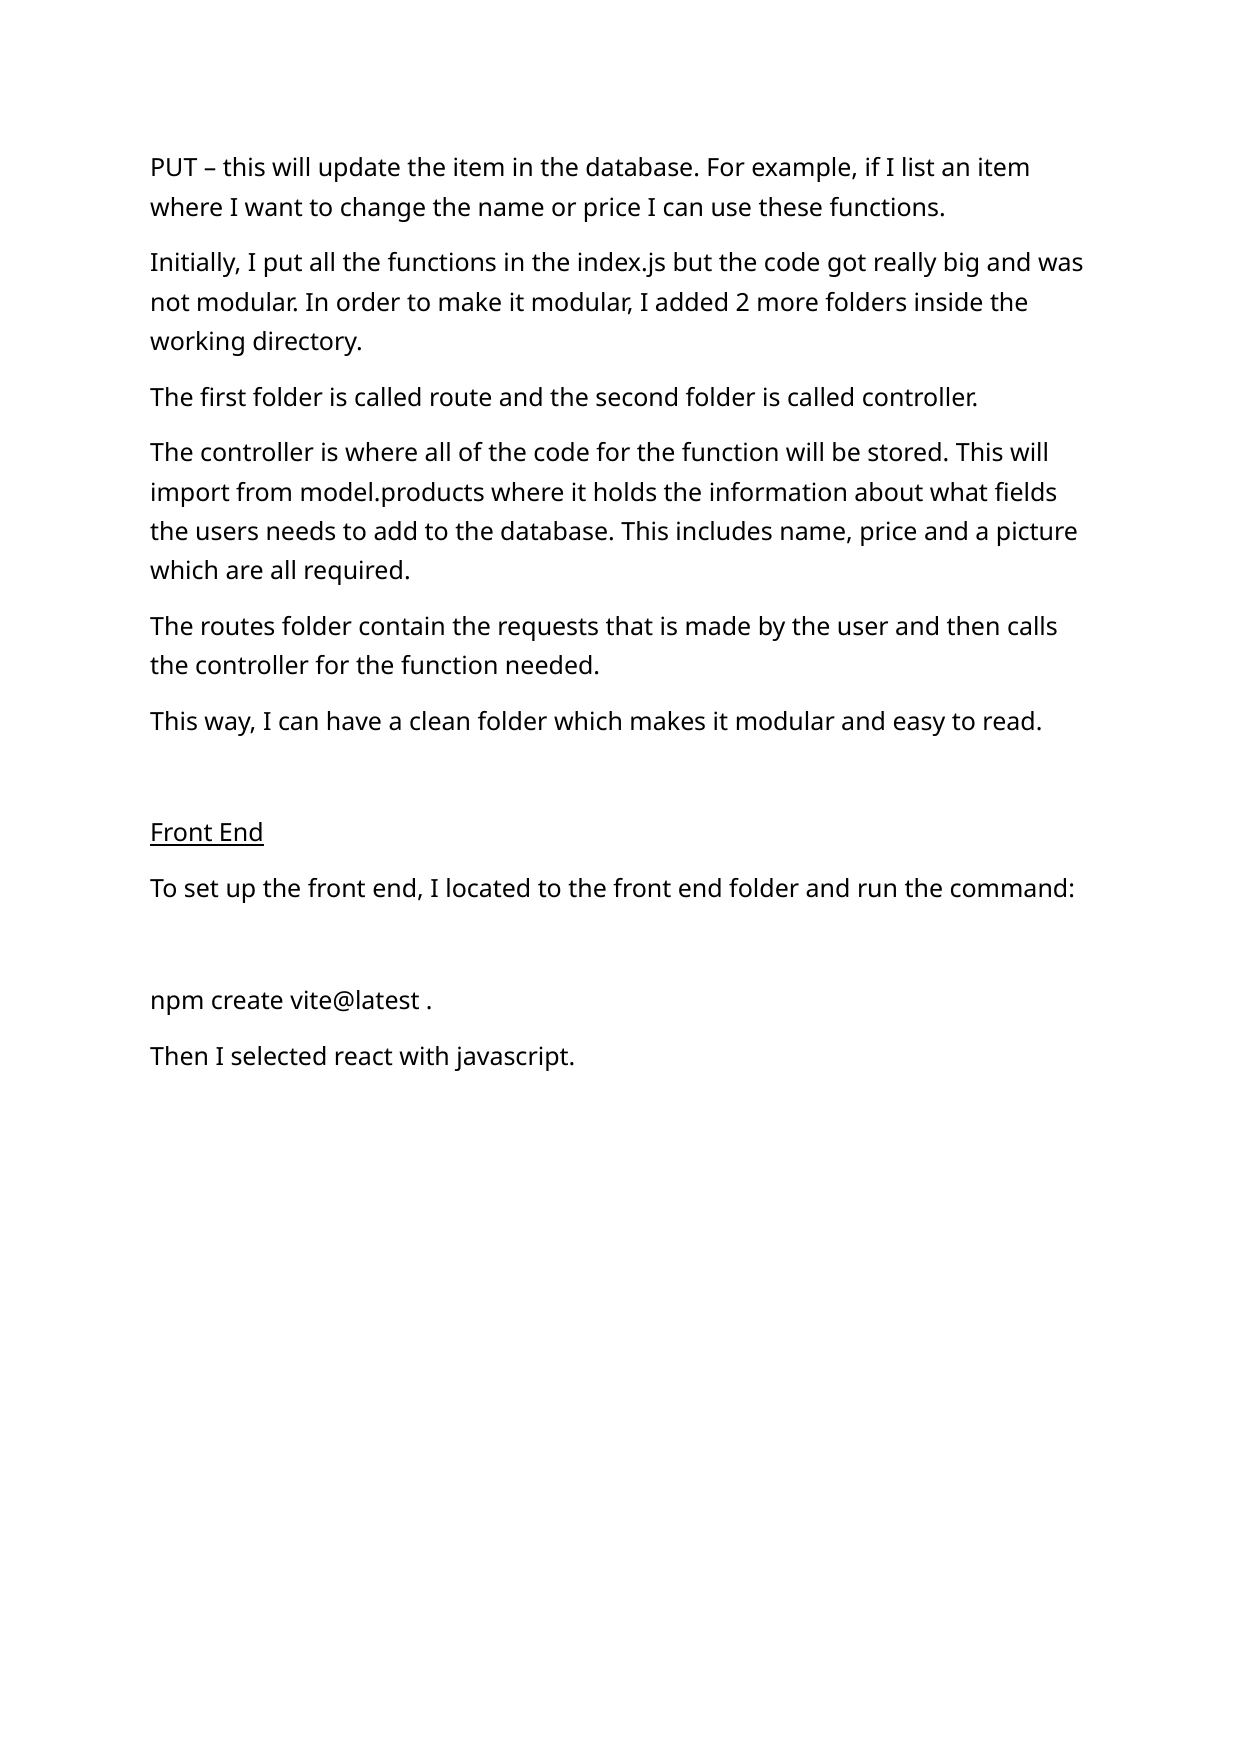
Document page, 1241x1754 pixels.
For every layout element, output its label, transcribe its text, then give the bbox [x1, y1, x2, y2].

text PUT – this will update the item in the database. For example, if I list an item where I want to change the name or price I can use these functions. [150, 150, 1090, 223]
text Front End [150, 815, 1090, 849]
text To set up the front end, I located to the front end folder and run the command: [150, 871, 1090, 905]
text The controller is where all of the code for the function will be stored. This will import from model.products where it holds the information about what fields the users needs to add to the database. This includes name, price and a picture which are all required. [150, 435, 1090, 587]
text Then I selected react with javascript. [150, 1038, 1090, 1072]
text The routes folder contain the requests that is made by the user and then calls the controller for the function needed. [150, 608, 1090, 682]
text npm create vite@latest . [150, 982, 1090, 1017]
text Initially, I put all the functions in the index.js but the code got really big and was not modular. In order to make it modular, I added 2 more folders inside the working directory. [150, 245, 1090, 357]
text The first folder is called route and the second folder is called controller. [150, 379, 1090, 413]
text This way, I can have a clean folder which makes it modular and easy to read. [150, 703, 1090, 737]
